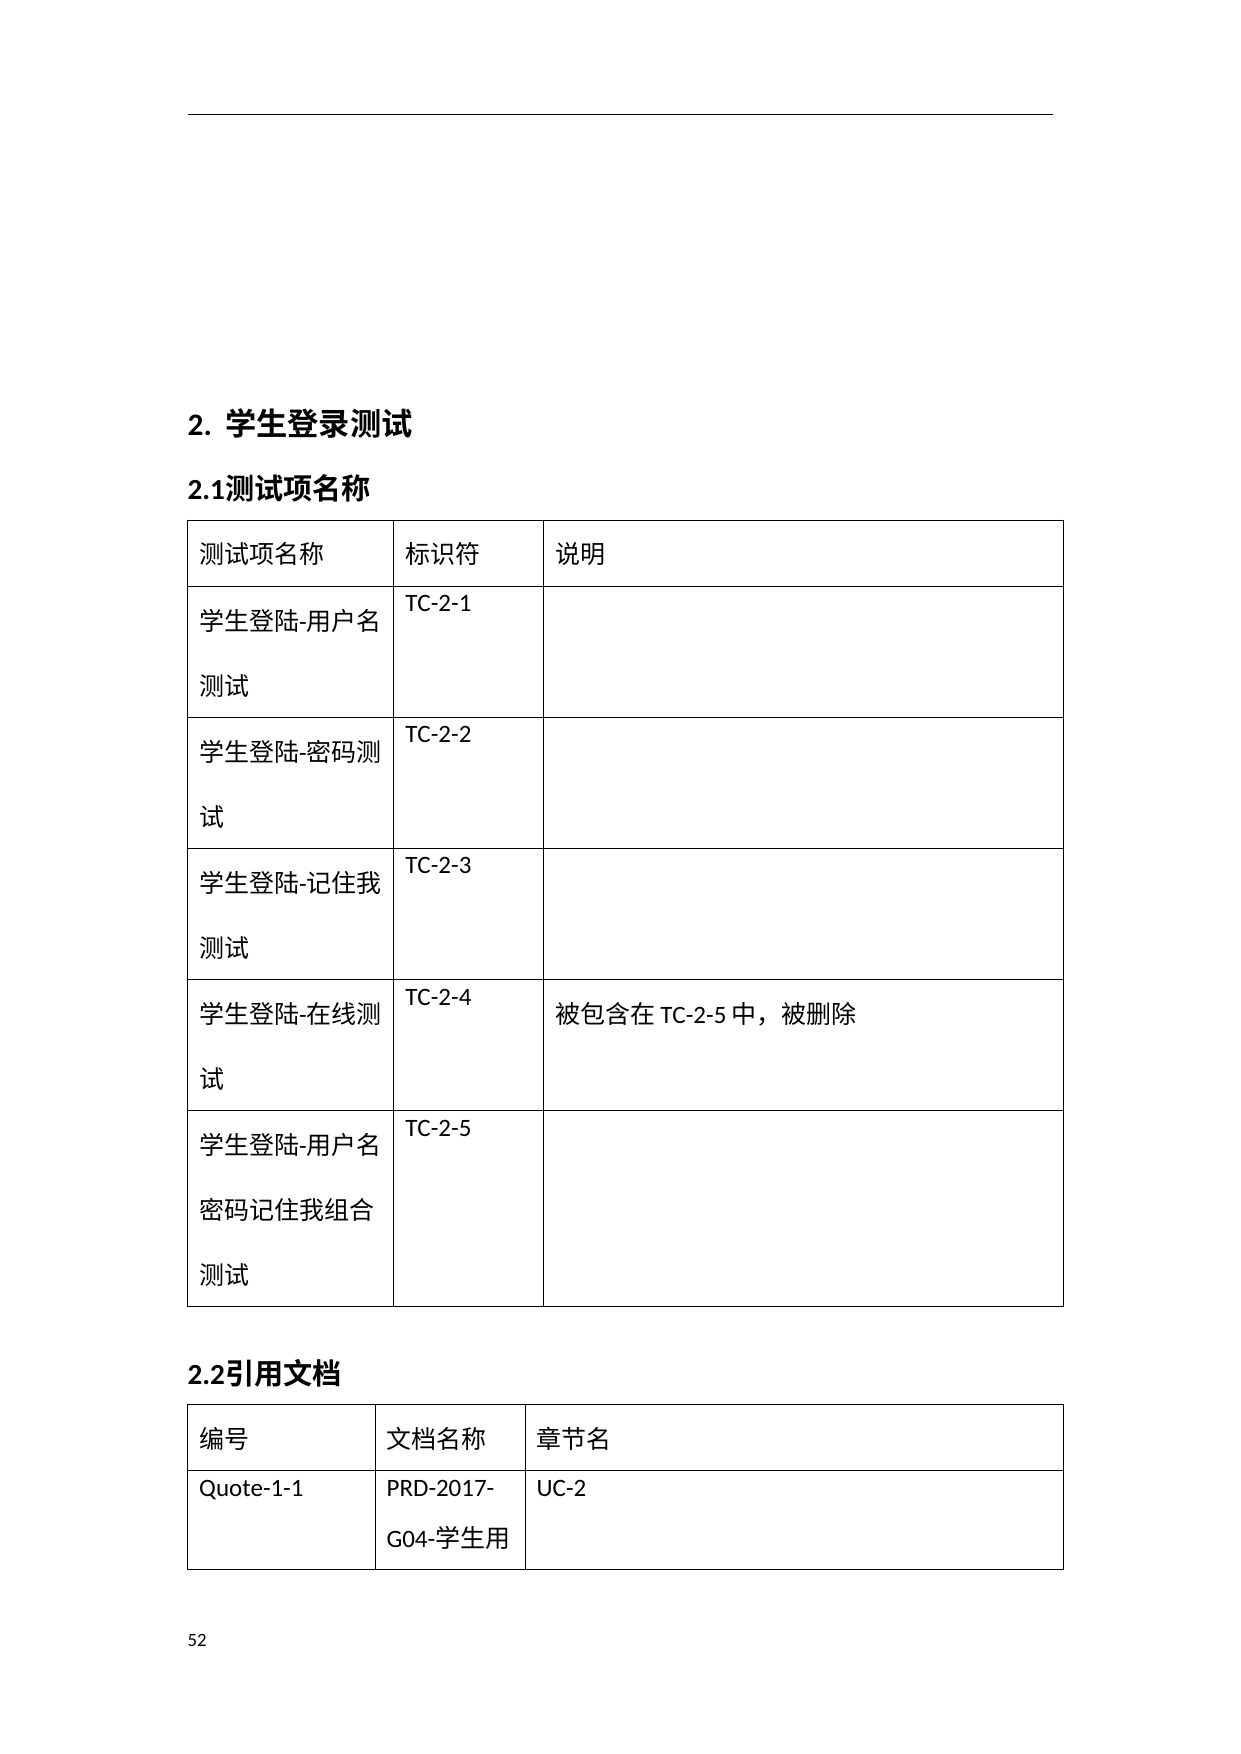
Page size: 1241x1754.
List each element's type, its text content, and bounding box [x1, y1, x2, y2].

table_cell TC-2-1 [394, 587, 543, 717]
table_cell PRD-2017-G04-学生用例分析 [376, 1471, 525, 1569]
table_header 测试项名称 [188, 521, 393, 586]
table_cell Quote-1-1 [188, 1471, 375, 1569]
table_header 说明 [544, 521, 1063, 586]
table_cell 学生登陆-用户名密码记住我组合测试 [188, 1111, 393, 1306]
table_header 章节名 [526, 1405, 1063, 1470]
table_cell 学生登陆-在线测试 [188, 980, 393, 1110]
table_cell [544, 1111, 1063, 1306]
table_cell 学生登陆-密码测试 [188, 718, 393, 848]
table_cell TC-2-4 [394, 980, 543, 1110]
table_cell 学生登陆-用户名测试 [188, 587, 393, 717]
list 测试项名称 [187, 454, 1053, 519]
table_cell 学生登陆-记住我测试 [188, 849, 393, 979]
text 学生登录测试 [187, 389, 1053, 454]
table_header 编号 [188, 1405, 375, 1470]
list 引用文档 [187, 1339, 1053, 1404]
table_cell UC-2 [526, 1471, 1063, 1569]
table_header 文档名称 [376, 1405, 525, 1470]
table_cell TC-2-2 [394, 718, 543, 848]
table_cell [544, 587, 1063, 717]
table_cell TC-2-3 [394, 849, 543, 979]
table_cell [544, 849, 1063, 979]
table_header 标识符 [394, 521, 543, 586]
table_cell TC-2-5 [394, 1111, 543, 1306]
table_cell 被包含在TC-2-5中，被删除 [544, 980, 1063, 1110]
table_cell [544, 718, 1063, 848]
